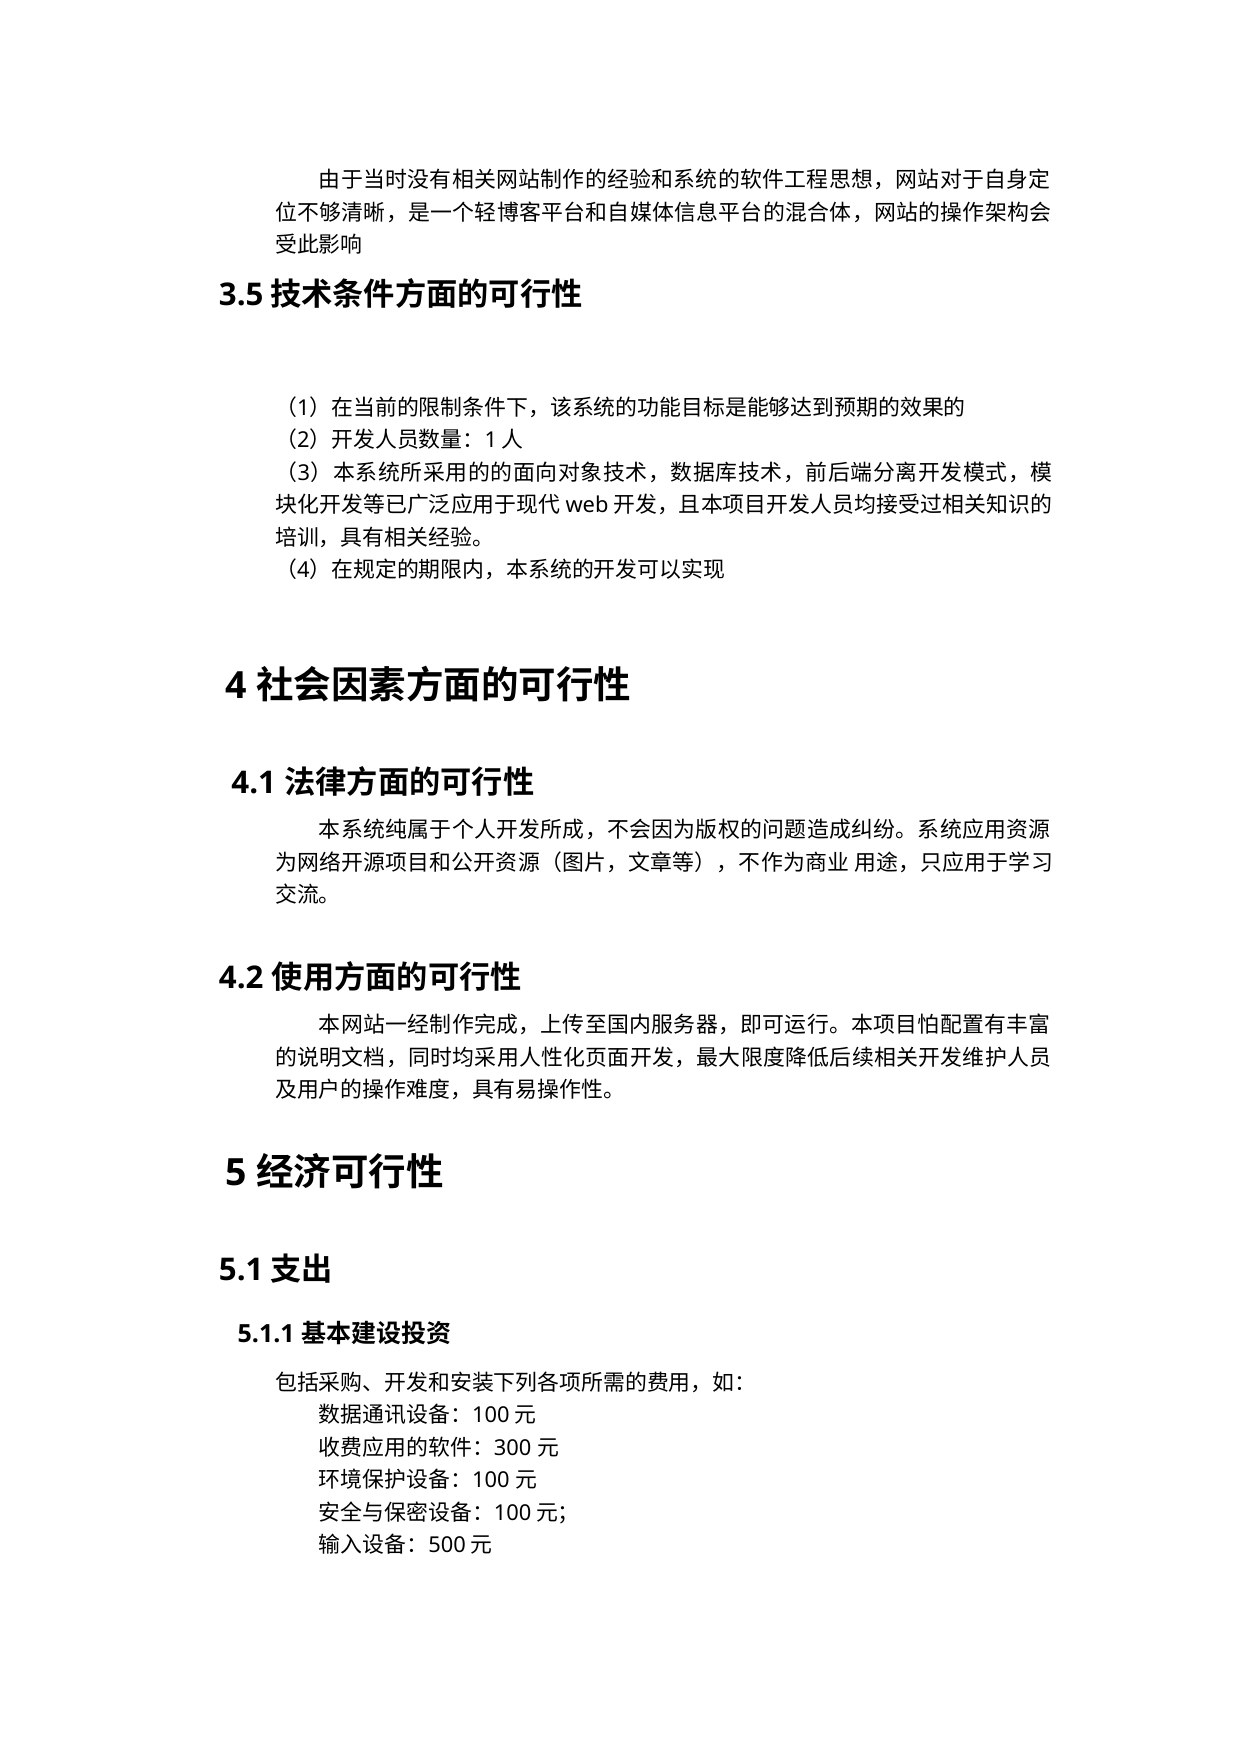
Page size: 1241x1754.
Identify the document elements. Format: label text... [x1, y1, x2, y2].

text 3.5技术条件方面的可行性 [187, 259, 1053, 324]
text 5.1支出 [187, 1234, 1053, 1299]
text （1）在当前的限制条件下，该系统的功能目标是能够达到预期的效果的 [275, 389, 1053, 422]
text 本网站一经制作完成，上传至国内服务器，即可运行。本项目怕配置有丰富的说明文档，同时均采用人性化页面开发，最大限度降低后续相关开发维护人员及用户的操作难度，具有易操作性。 [275, 1007, 1053, 1104]
text 5.1.1 基本建设投资 [187, 1299, 1053, 1364]
text 由于当时没有相关网站制作的经验和系统的软件工程思想，网站对于自身定位不够清晰，是一个轻博客平台和自媒体信息平台的混合体，网站的操作架构会受此影响 [275, 162, 1053, 259]
text 本系统纯属于个人开发所成，不会因为版权的问题造成纠纷。系统应用资源为网络开源项目和公开资源（图片，文章等），不作为商业 用途，只应用于学习交流。 [275, 812, 1053, 909]
text 4 社会因素方面的可行性 [187, 649, 1053, 714]
text （2）开发人员数量：1人 [231, 422, 1053, 454]
text 数据通讯设备：100元 [275, 1397, 1053, 1429]
text （4）在规定的期限内，本系统的开发可以实现 [231, 552, 1053, 584]
text 5 经济可行性 [187, 1137, 1053, 1202]
text 收费应用的软件：300 元 [187, 1429, 1053, 1462]
text 环境保护设备：100 元 [275, 1462, 1053, 1494]
text 4.2 使用方面的可行性 [187, 942, 1053, 1007]
text 输入设备：500元 [187, 1527, 1053, 1559]
text 4.1 法律方面的可行性 [187, 747, 1053, 812]
text 包括采购、开发和安装下列各项所需的费用，如： [231, 1364, 1053, 1397]
text （3）本系统所采用的的面向对象技术，数据库技术，前后端分离开发模式，模块化开发等已广泛应用于现代web开发，且本项目开发人员均接受过相关知识的培训，具有相关经验。 [275, 454, 1053, 552]
text 安全与保密设备：100元； [187, 1494, 1053, 1527]
